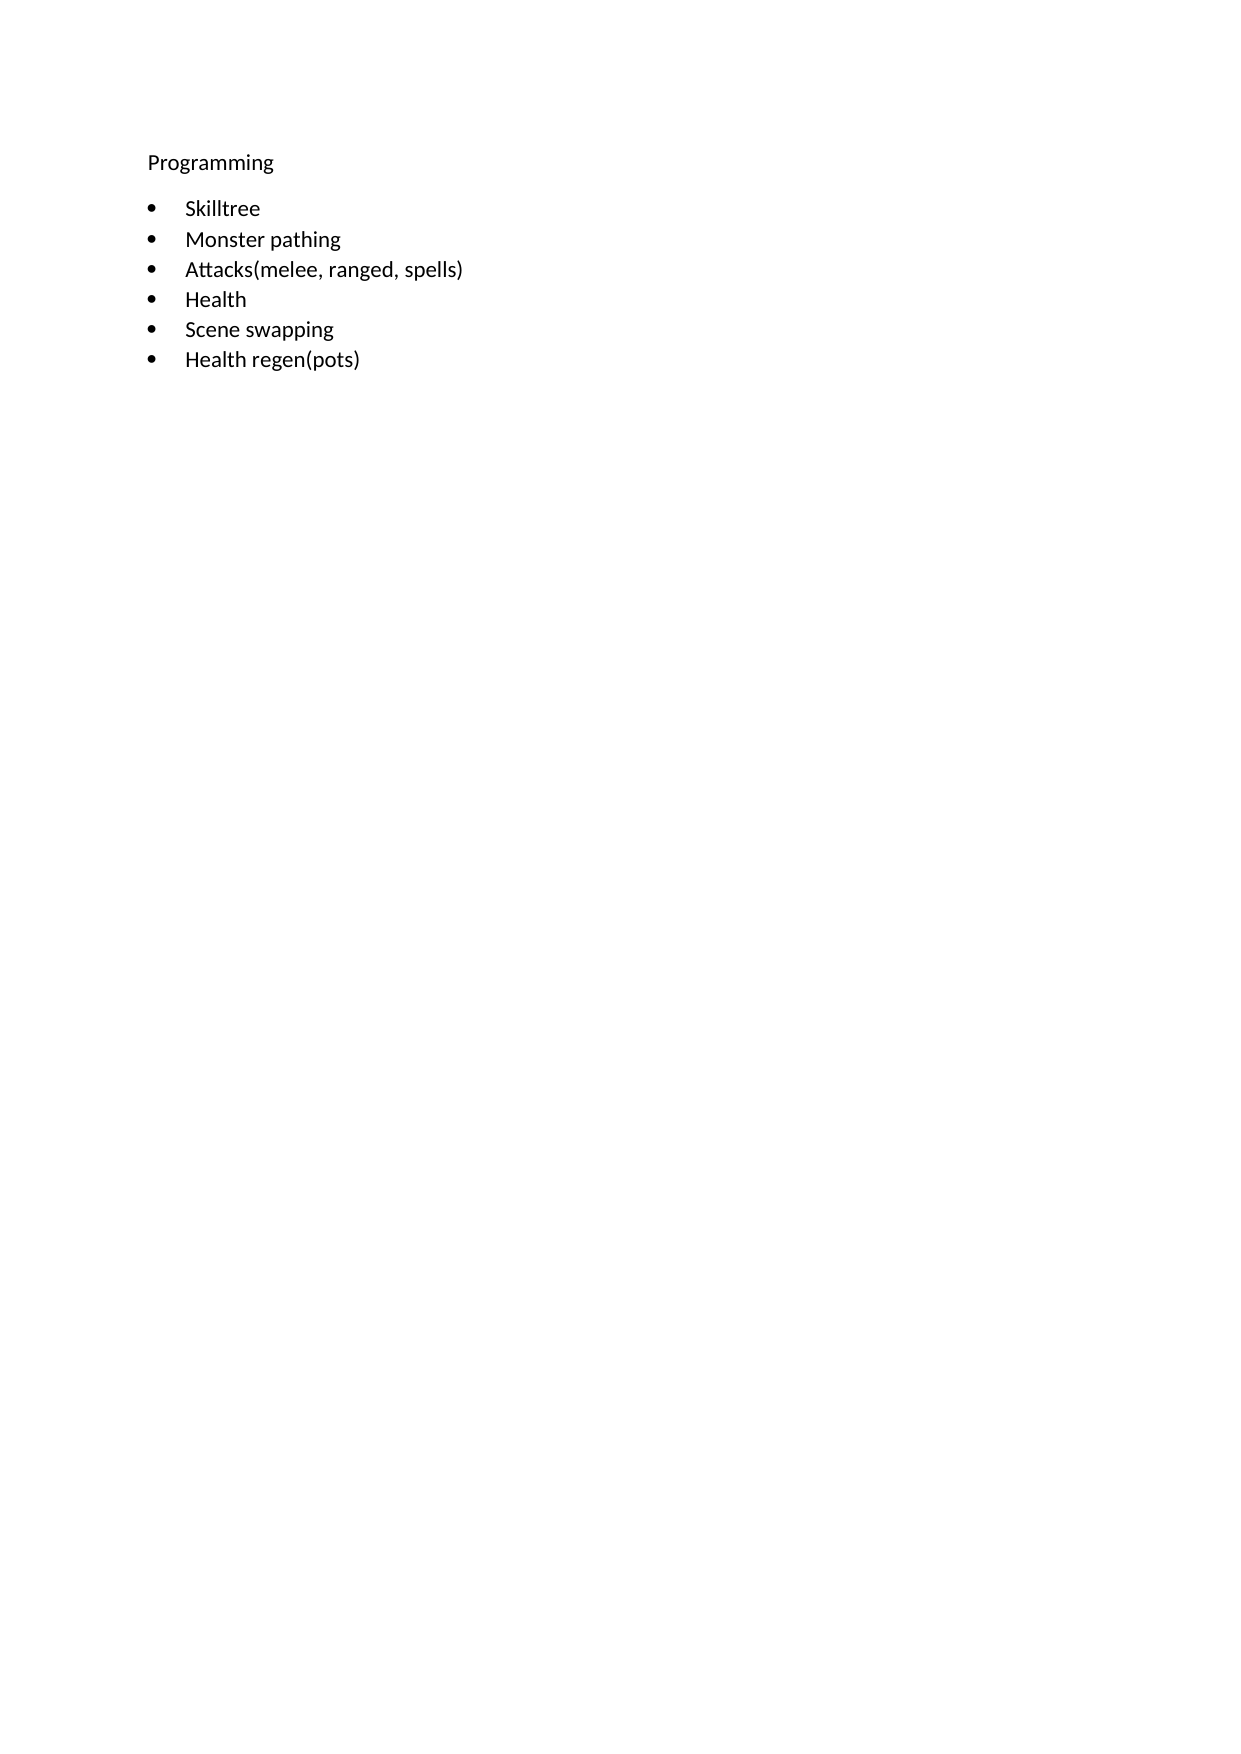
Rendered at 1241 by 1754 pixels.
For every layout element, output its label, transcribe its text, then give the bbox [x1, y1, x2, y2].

list Health [148, 285, 1093, 313]
text Programming [148, 148, 1093, 176]
list Monster pathing [148, 225, 1093, 253]
list Skilltree [148, 194, 1093, 222]
list Attacks(melee, ranged, spells) [148, 255, 1093, 283]
list Scene swapping [148, 315, 1093, 343]
list Health regen(pots) [148, 346, 1093, 373]
